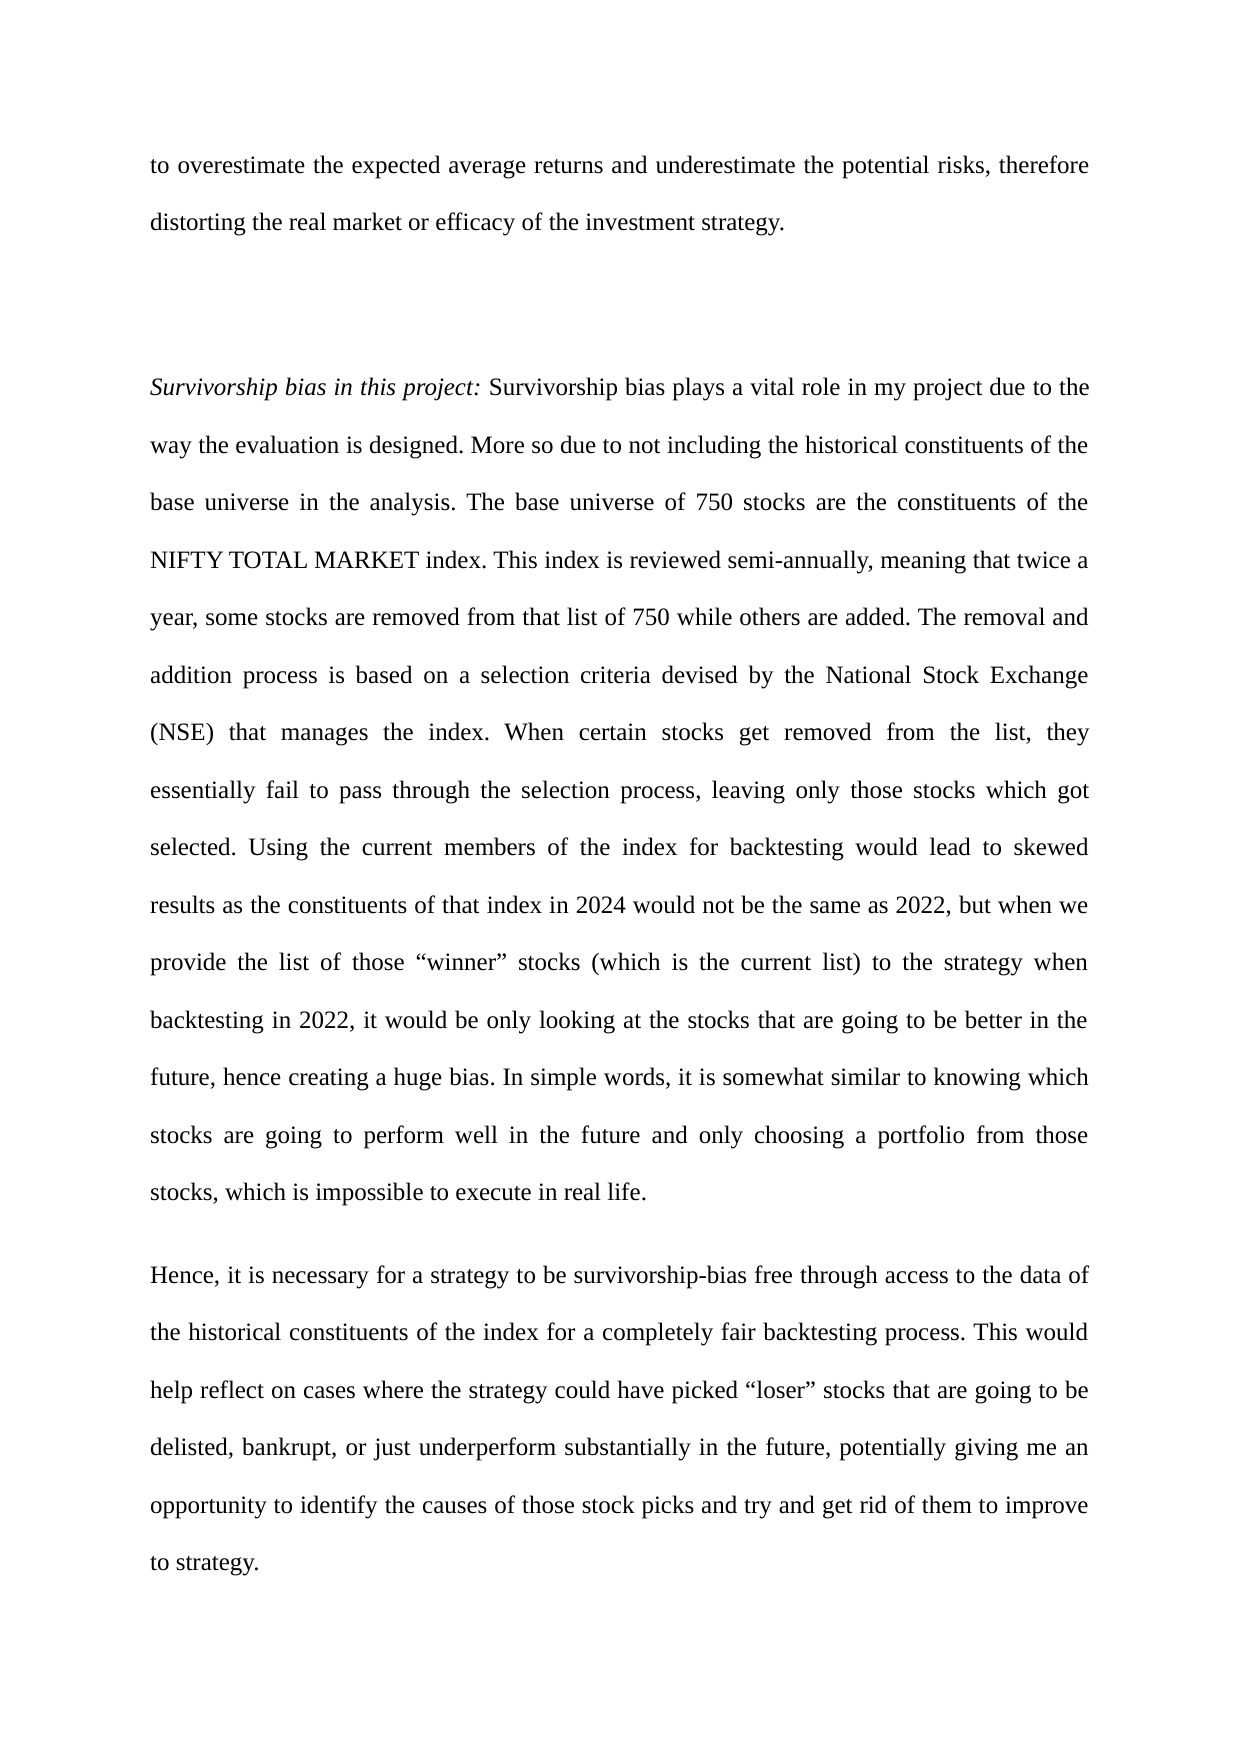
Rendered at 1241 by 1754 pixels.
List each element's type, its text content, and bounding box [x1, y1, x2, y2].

text Hence, it is necessary for a strategy to be survivorship-bias free through access to the data of the historical constituents of the index for a completely fair backtesting process. This would help reflect on cases where the strategy could have picked “loser” stocks that are going to be delisted, bankrupt, or just underperform substantially in the future, potentially giving me an opportunity to identify the causes of those stock picks and try and get rid of them to improve to strategy. [150, 1260, 1090, 1576]
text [150, 150, 1090, 236]
text Survivorship bias in this project: Survivorship bias plays a vital role in my project due to the way the evaluation is designed. More so due to not including the historical constituents of the base universe in the analysis. The base universe of 750 stocks are the constituents of the NIFTY TOTAL MARKET index. This index is reviewed semi-annually, meaning that twice a year, some stocks are removed from that list of 750 while others are added. The removal and addition process is based on a selection criteria devised by the National Stock Exchange (NSE) that manages the index. When certain stocks get removed from the list, they essentially fail to pass through the selection process, leaving only those stocks which got selected. Using the current members of the index for backtesting would lead to skewed results as the constituents of that index in 2024 would not be the same as 2022, but when we provide the list of those “winner” stocks (which is the current list) to the strategy when backtesting in 2022, it would be only looking at the stocks that are going to be better in the future, hence creating a huge bias. In simple words, it is somewhat similar to knowing which stocks are going to perform well in the future and only choosing a portfolio from those stocks, which is impossible to execute in real life. [150, 372, 1090, 1206]
